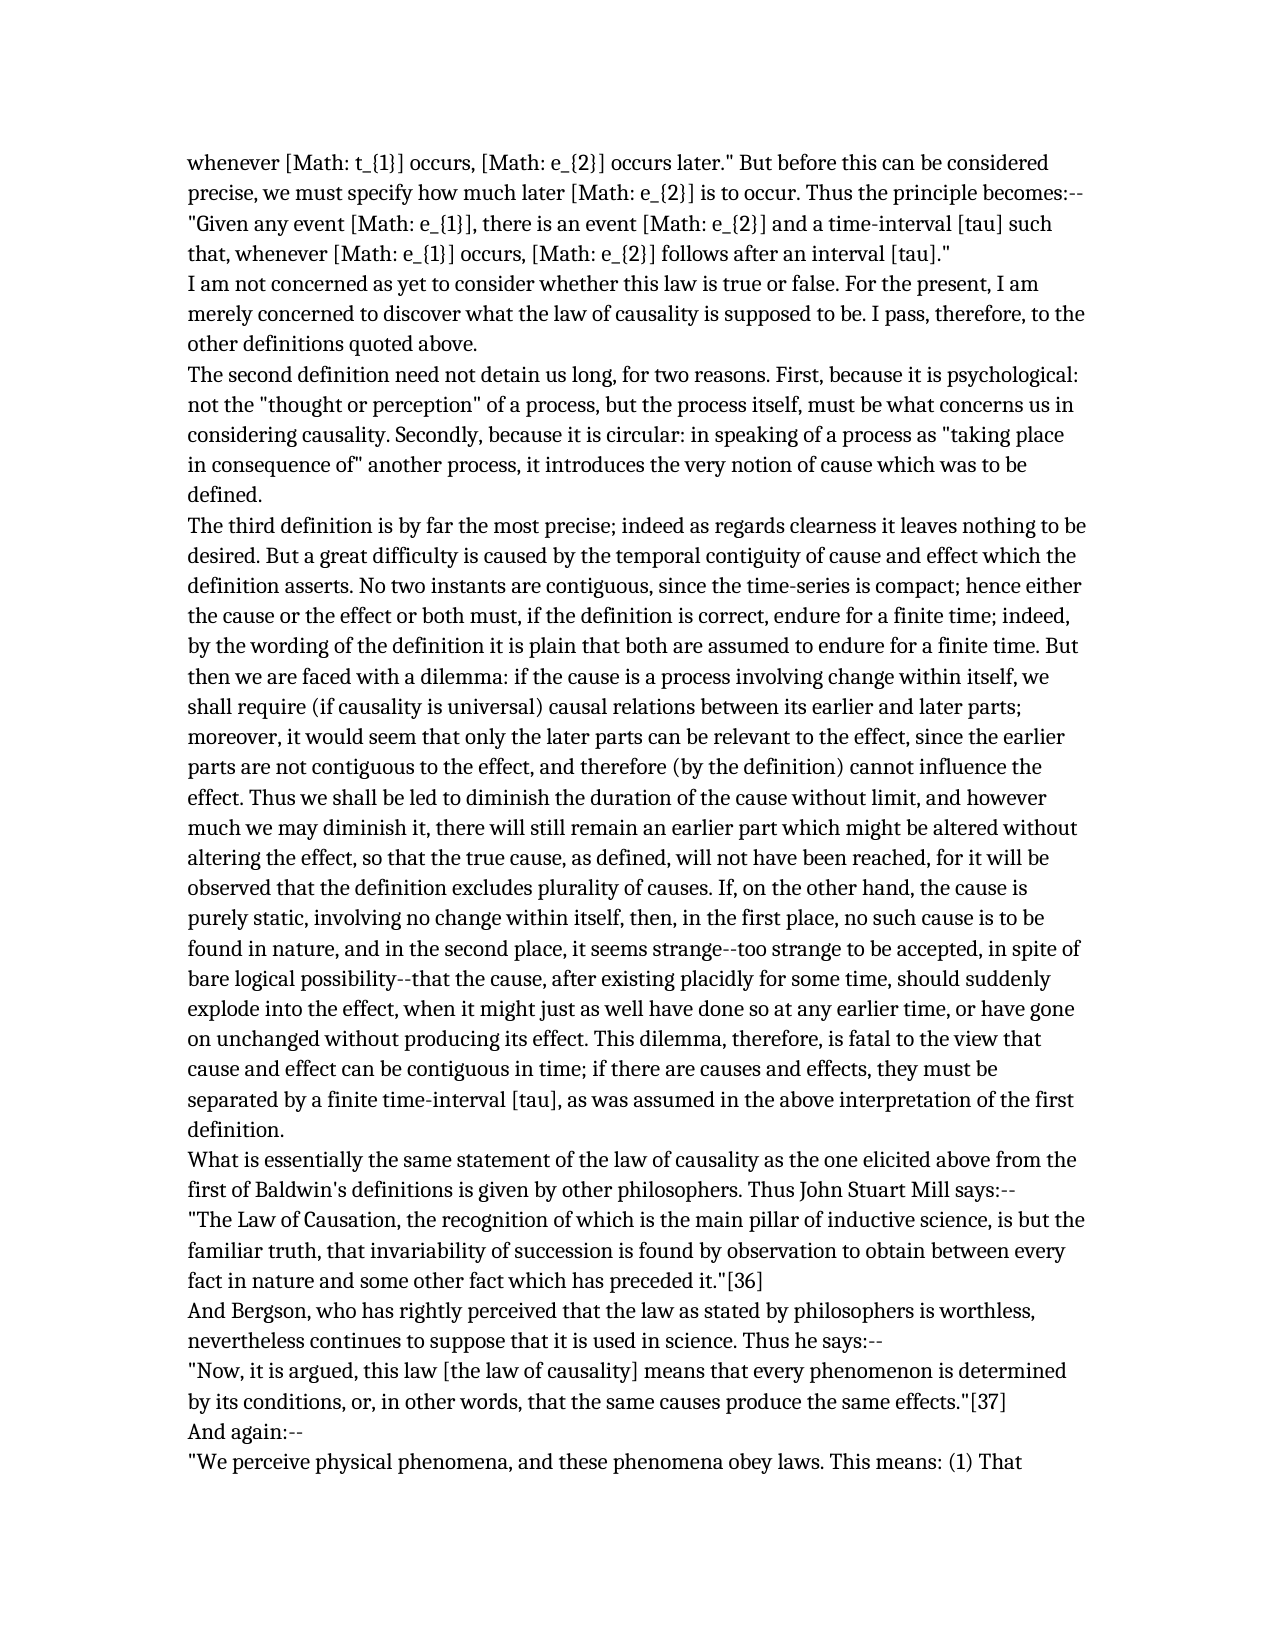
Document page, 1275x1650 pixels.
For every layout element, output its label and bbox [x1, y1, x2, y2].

text [187, 150, 1087, 1475]
